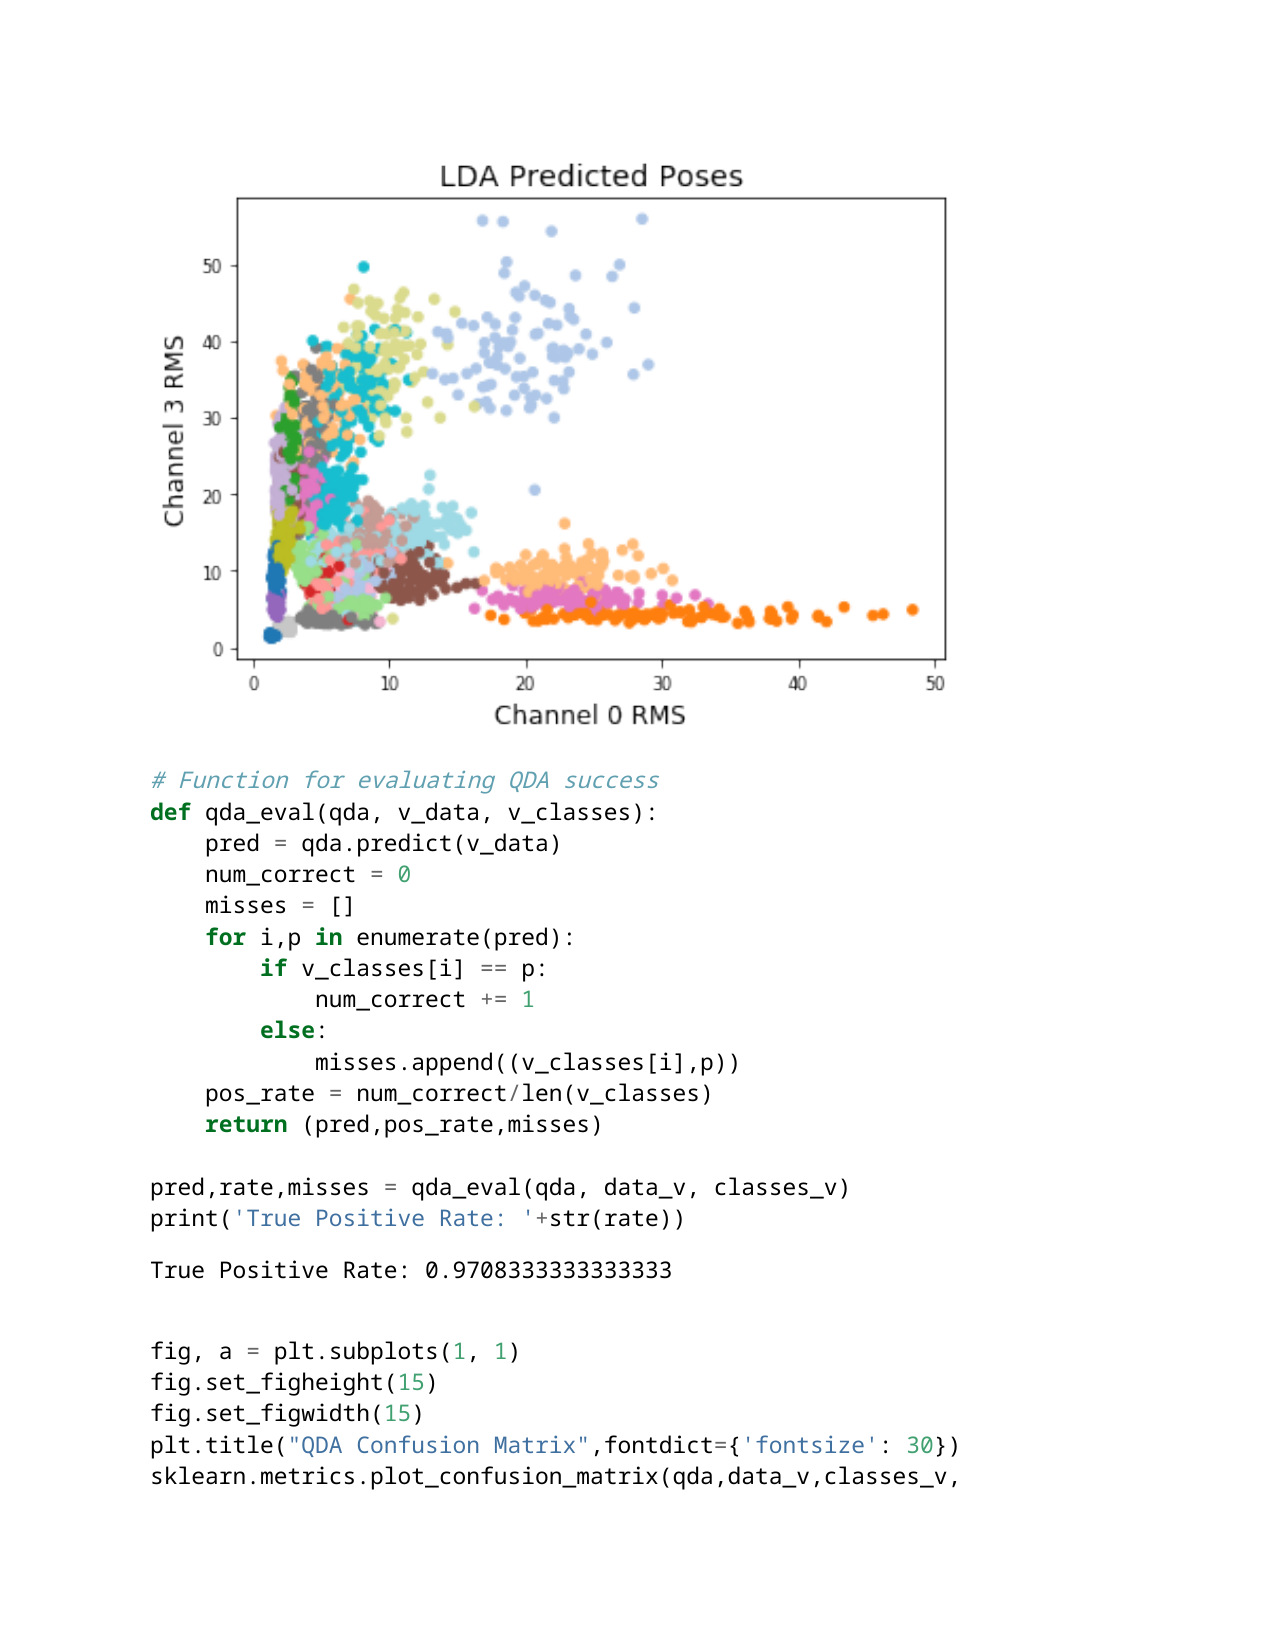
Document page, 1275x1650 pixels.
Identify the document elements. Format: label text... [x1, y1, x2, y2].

text # Function for evaluating QDA success def qda_eval(qda, v_data, v_classes): pred = qda.predict(v_data) num_correct = 0 misses = [] for i,p in enumerate(pred): if v_classes[i] == p: num_correct += 1 else: misses.append((v_classes[i],p)) pos_rate = num_correct/len(v_classes) return (pred,pos_rate,misses) pred,rate,misses = qda_eval(qda, data_v, classes_v) print('True Positive Rate: '+str(rate)) [150, 764, 1125, 1233]
text True Positive Rate: 0.9708333333333333 [150, 1254, 1125, 1314]
picture [150, 150, 960, 744]
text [150, 1335, 1125, 1491]
